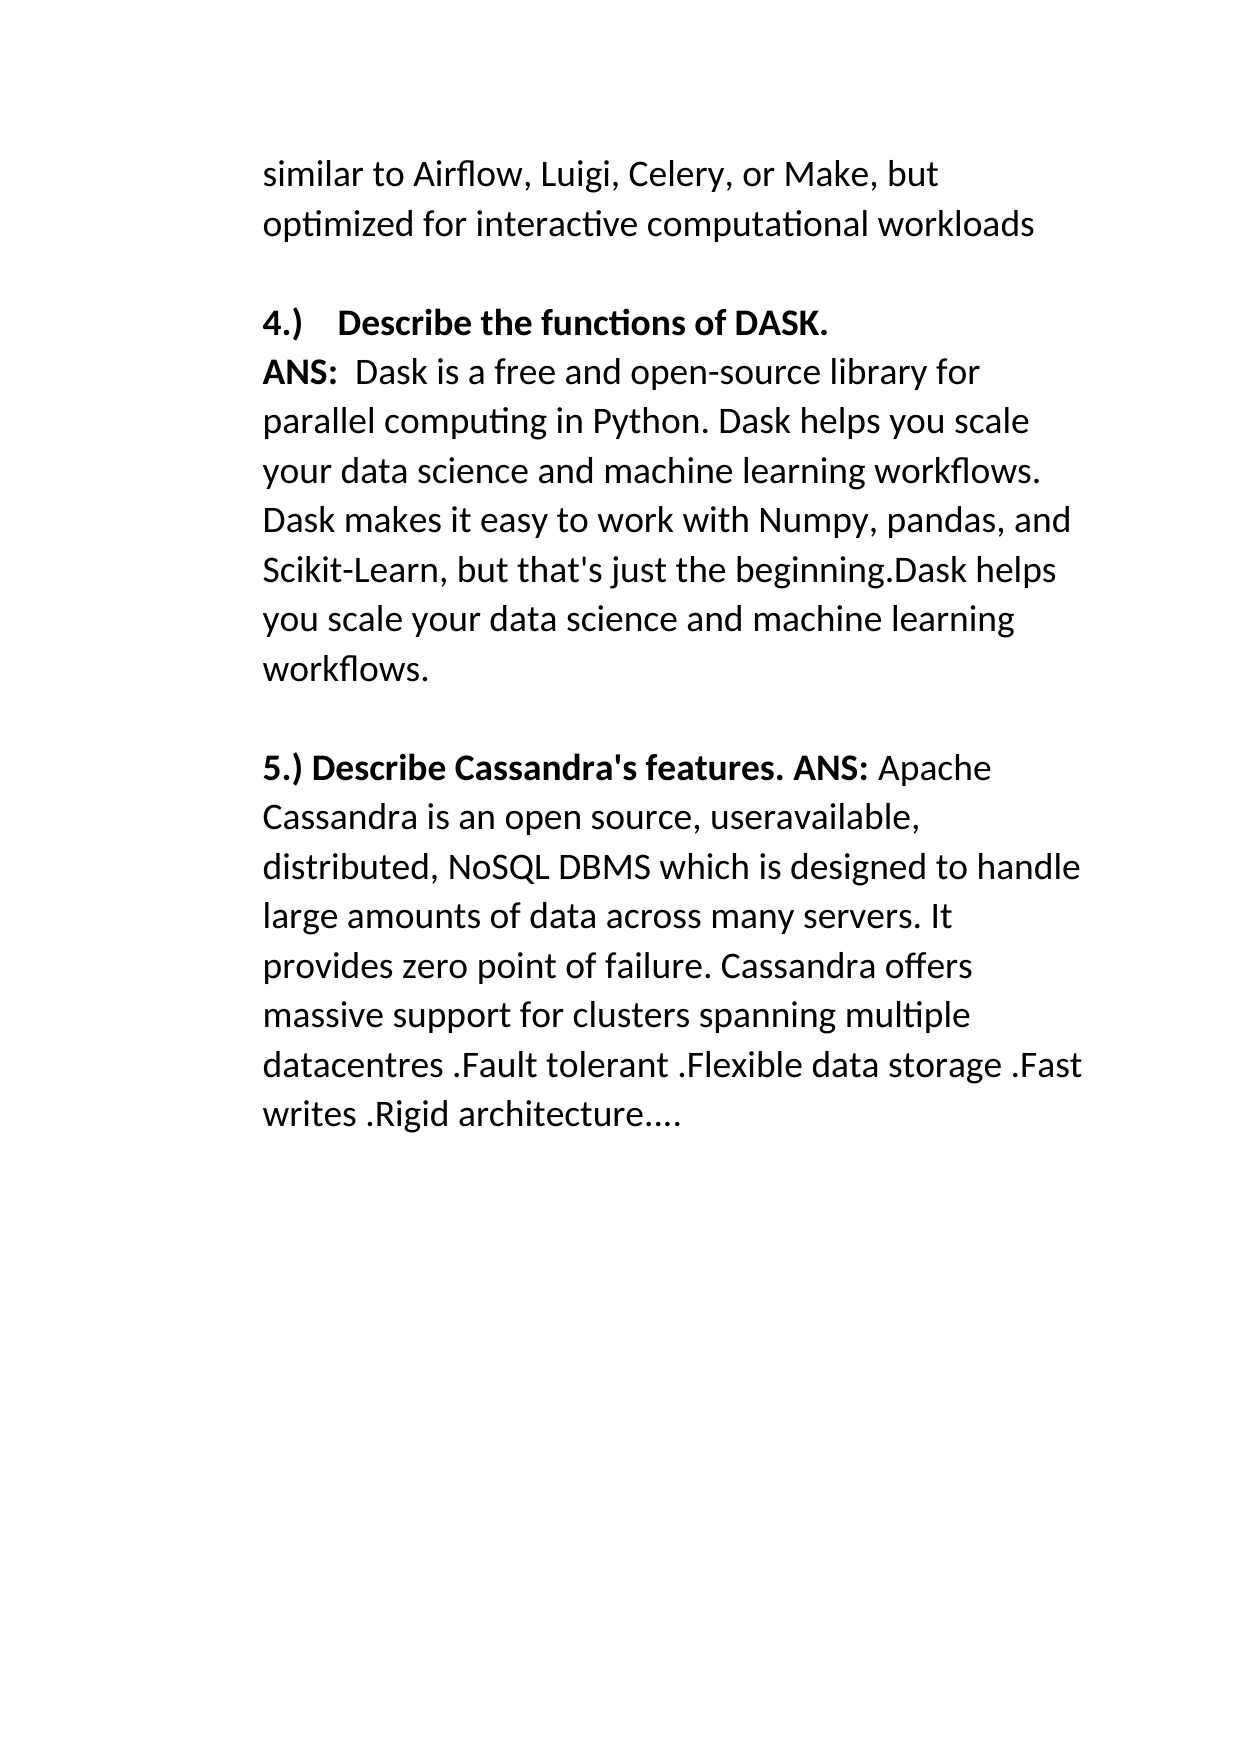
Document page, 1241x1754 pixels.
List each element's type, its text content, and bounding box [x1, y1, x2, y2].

list Describe the functions of DASK. [262, 298, 1090, 344]
list ANS: Dask is a free and open-source library for parallel computing in Python. Dask helps you scale your data science and machine learning workflows. Dask makes it easy to work with Numpy, pandas, and Scikit-Learn, but that's just the beginning.Dask helps you scale your data science and machine learning workflows. [262, 348, 1090, 691]
list 5.) Describe Cassandra's features. ANS: Apache Cassandra is an open source, useravailable, distributed, NoSQL DBMS which is designed to handle large amounts of data across many servers. It provides zero point of failure. Cassandra offers massive support for clusters spanning multiple datacentres .Fault tolerant .Flexible data storage .Fast writes .Rigid architecture.... [262, 744, 1090, 1136]
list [262, 150, 1090, 245]
